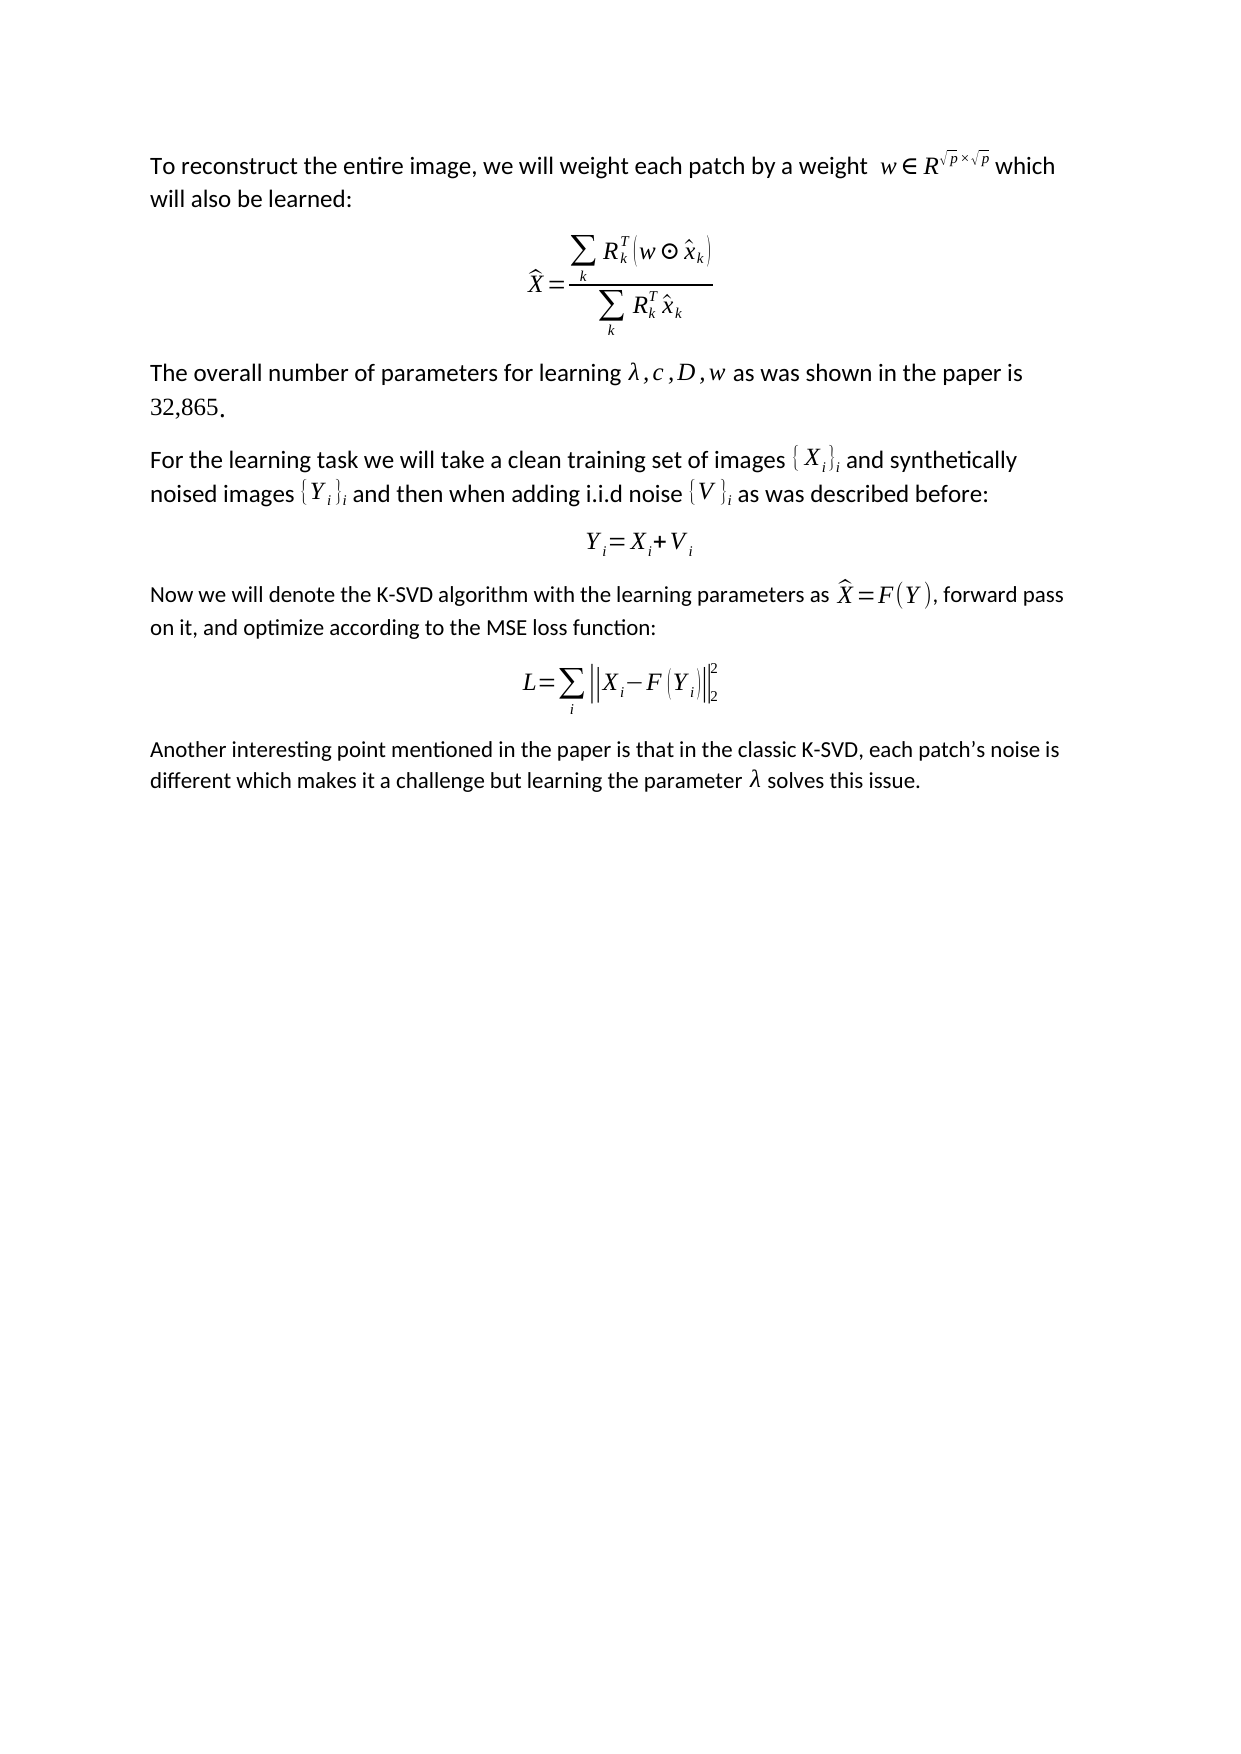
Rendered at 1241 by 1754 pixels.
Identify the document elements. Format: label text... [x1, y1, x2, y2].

text Another interesting point mentioned in the paper is that in the classic K-SVD, each patch’s noise is different which makes it a challenge but learning the parameter solves this issue. [150, 736, 1090, 794]
text To reconstruct the entire image, we will weight each patch by a weight which will also be learned: [150, 150, 1090, 214]
text The overall number of parameters for learning as was shown in the paper is . [150, 357, 1090, 425]
text Now we will denote the K-SVD algorithm with the learning parameters as , forward pass on it, and optimize according to the MSE loss function: [150, 578, 1090, 641]
text For the learning task we will take a clean training set of images and synthetically noised images and then when adding i.i.d noise as was described before: [150, 444, 1090, 509]
